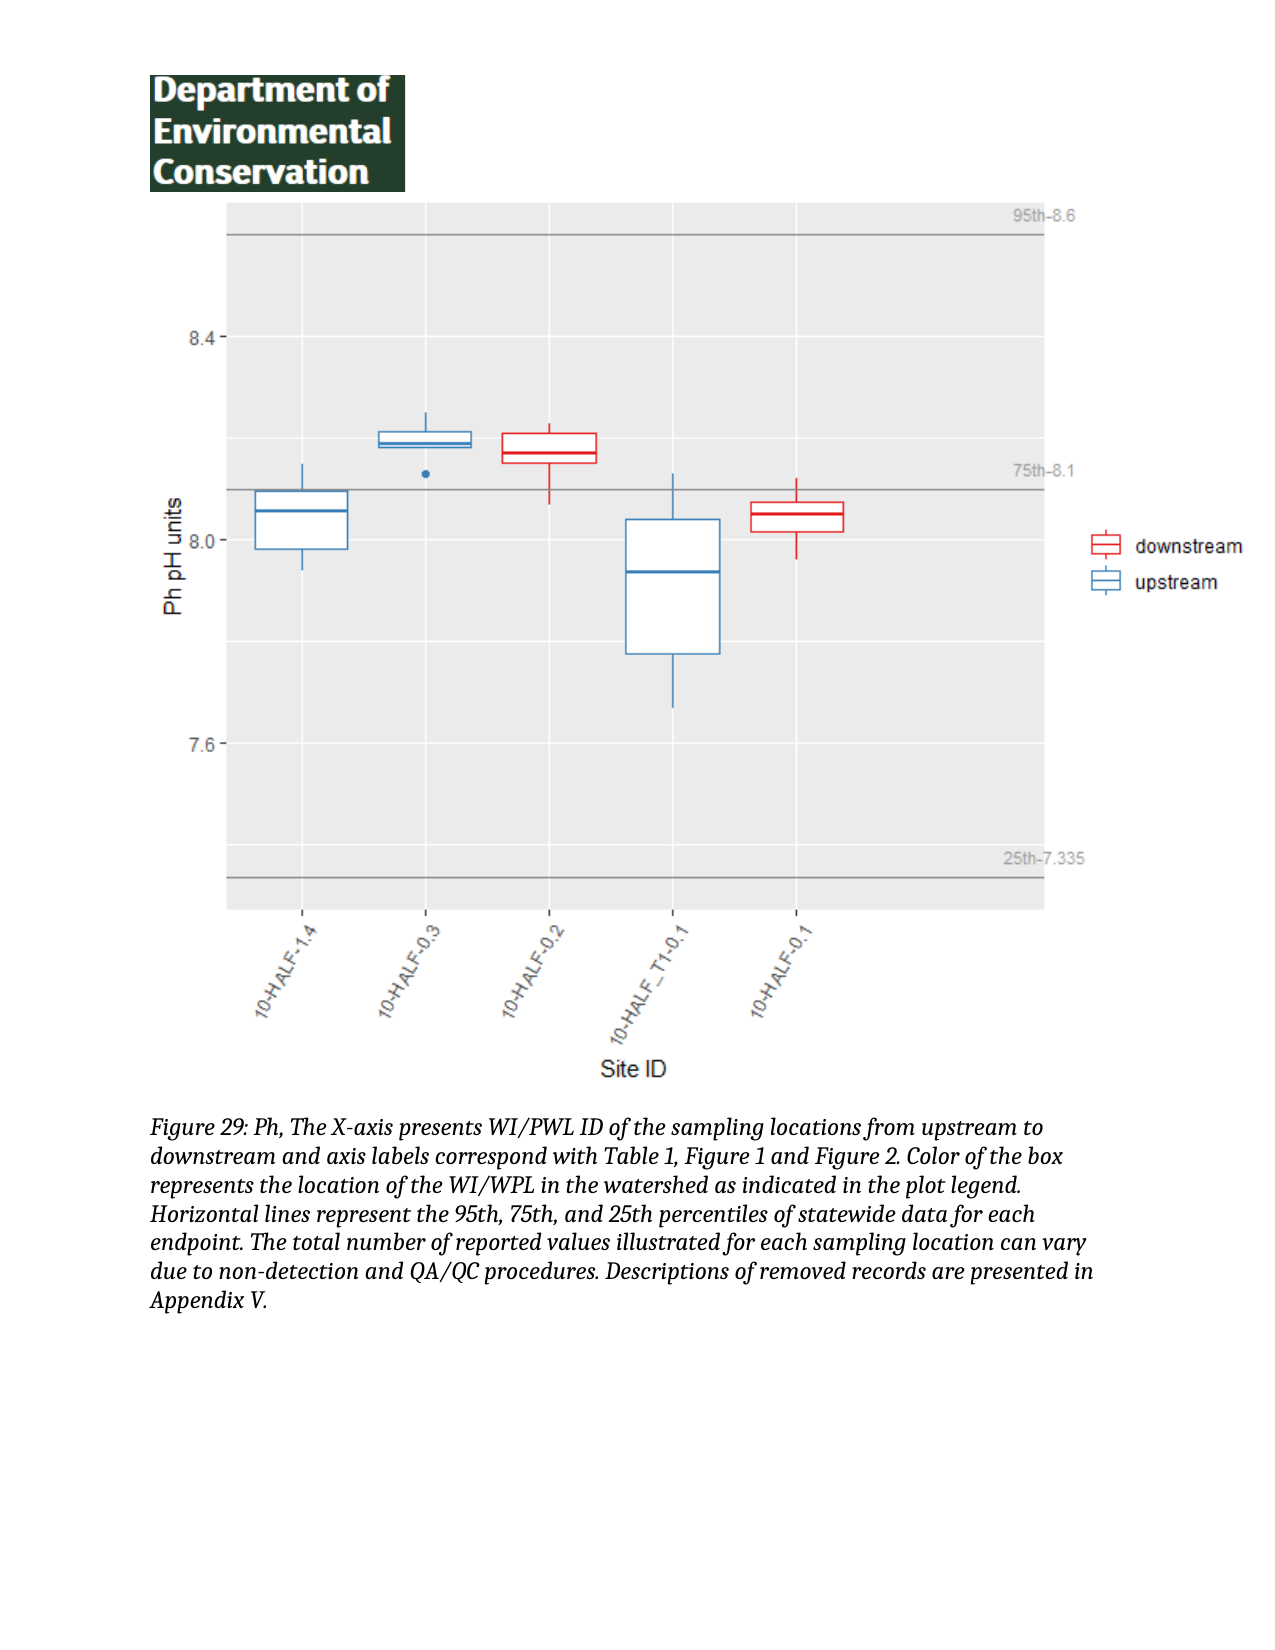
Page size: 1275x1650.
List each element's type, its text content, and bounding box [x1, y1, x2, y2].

picture [150, 75, 1275, 1093]
text Figure : Ph, The X-axis presents WI/PWL ID of the sampling locations from upstream to downstream and axis labels correspond with Table 1, Figure 1 and Figure 2. Color of the box represents the location of the WI/WPL in the watershed as indicated in the plot legend. Horizontal lines represent the 95th, 75th, and 25th percentiles of statewide data for each endpoint. The total number of reported values illustrated for each sampling location can vary due to non-detection and QA/QC procedures. Descriptions of removed records are presented in Appendix V. [150, 1113, 1125, 1314]
